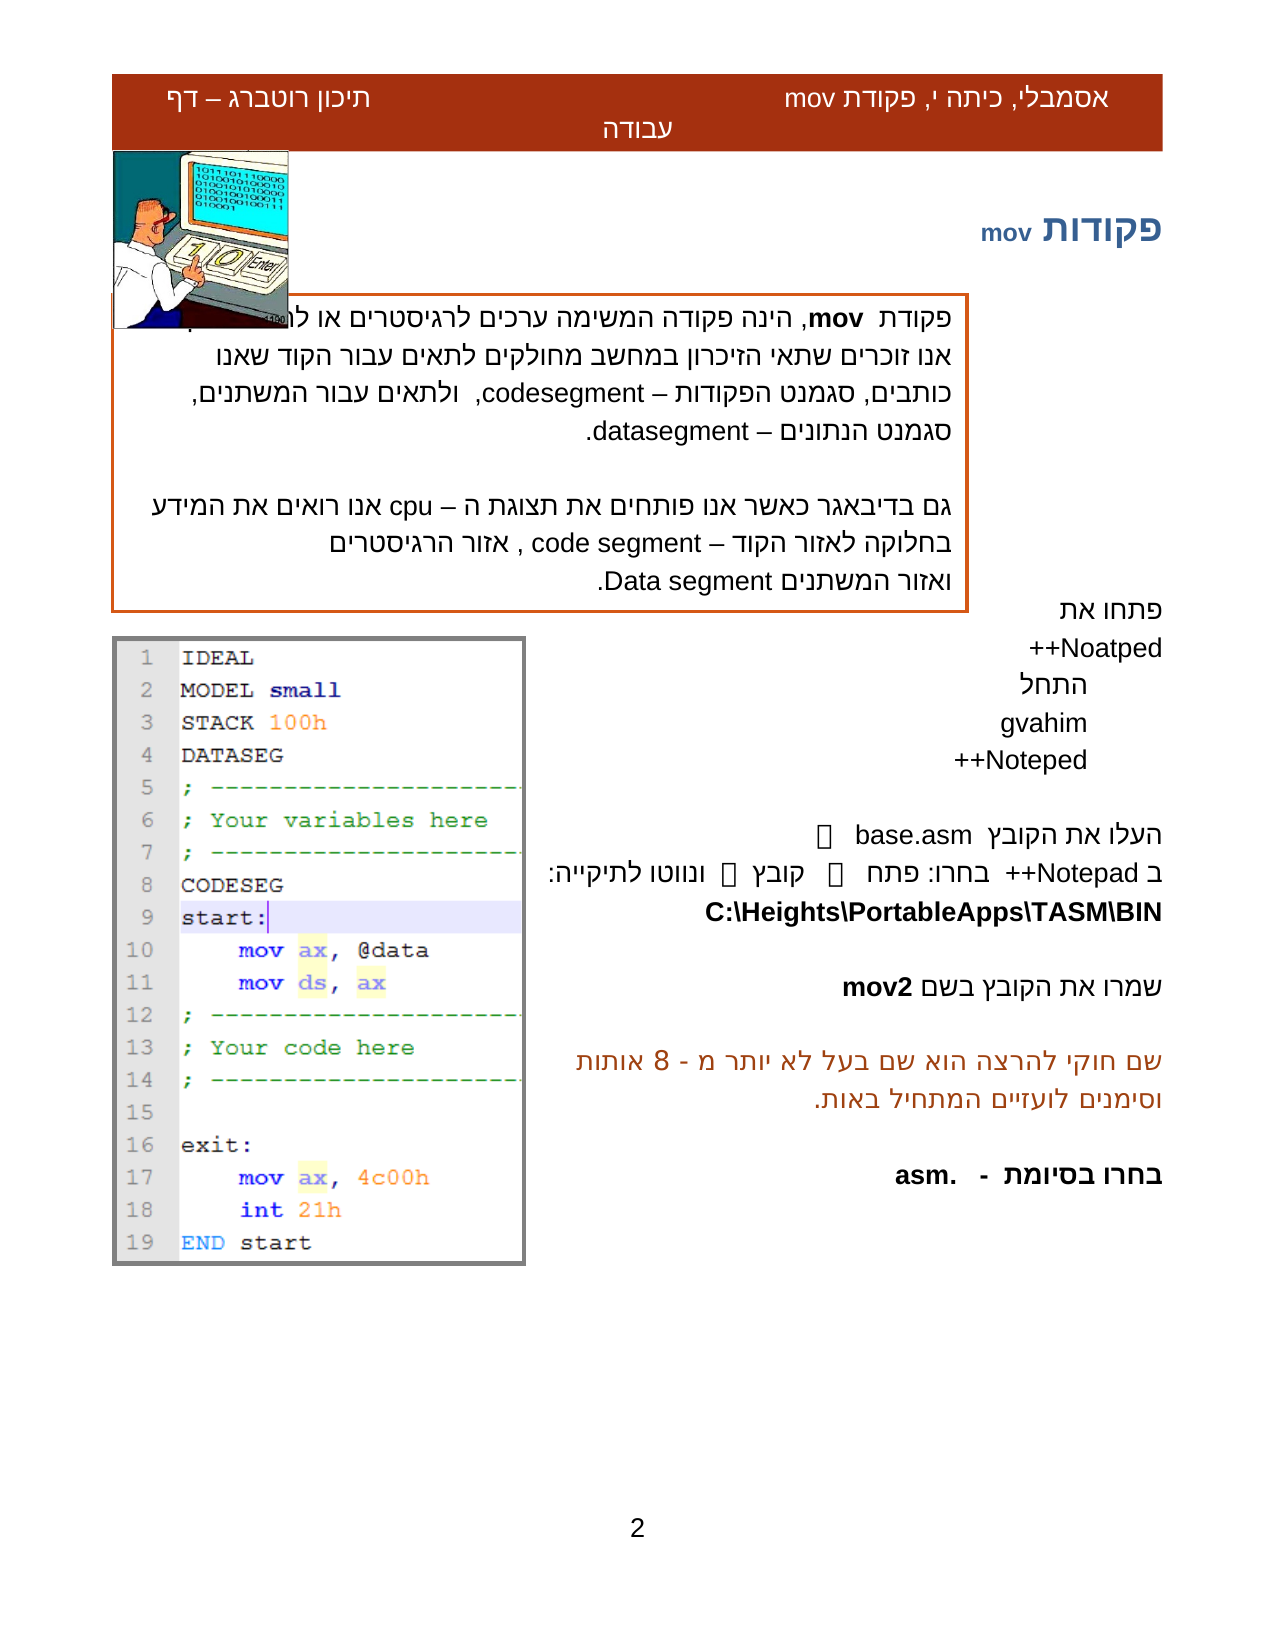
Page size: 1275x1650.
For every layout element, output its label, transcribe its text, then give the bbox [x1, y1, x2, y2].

text פתחו את Noatped++ [112, 594, 1163, 663]
text פקודות mov [289, 206, 1163, 249]
text C:\Heights\PortableApps\TASM\BIN [526, 896, 1163, 927]
text התחל [526, 669, 1088, 700]
text ב Notepad++ בחרו: פתח קובץ ונווטו לתיקייה: [526, 857, 1163, 889]
text שם חוקי להרצה הוא שם בעל לא יותר מ - 8 אותות וסימנים לועזיים המתחיל באות. [526, 1046, 1163, 1115]
picture [117, 641, 522, 1261]
text שמרו את הקובץ בשם mov2 [526, 971, 1163, 1002]
text בחרו בסיומת - .asm [526, 1159, 1163, 1190]
text Noteped++ [526, 744, 1088, 775]
picture [112, 150, 289, 329]
text gvahim [526, 707, 1088, 738]
text העלו את הקובץ base.asm [526, 819, 1163, 851]
